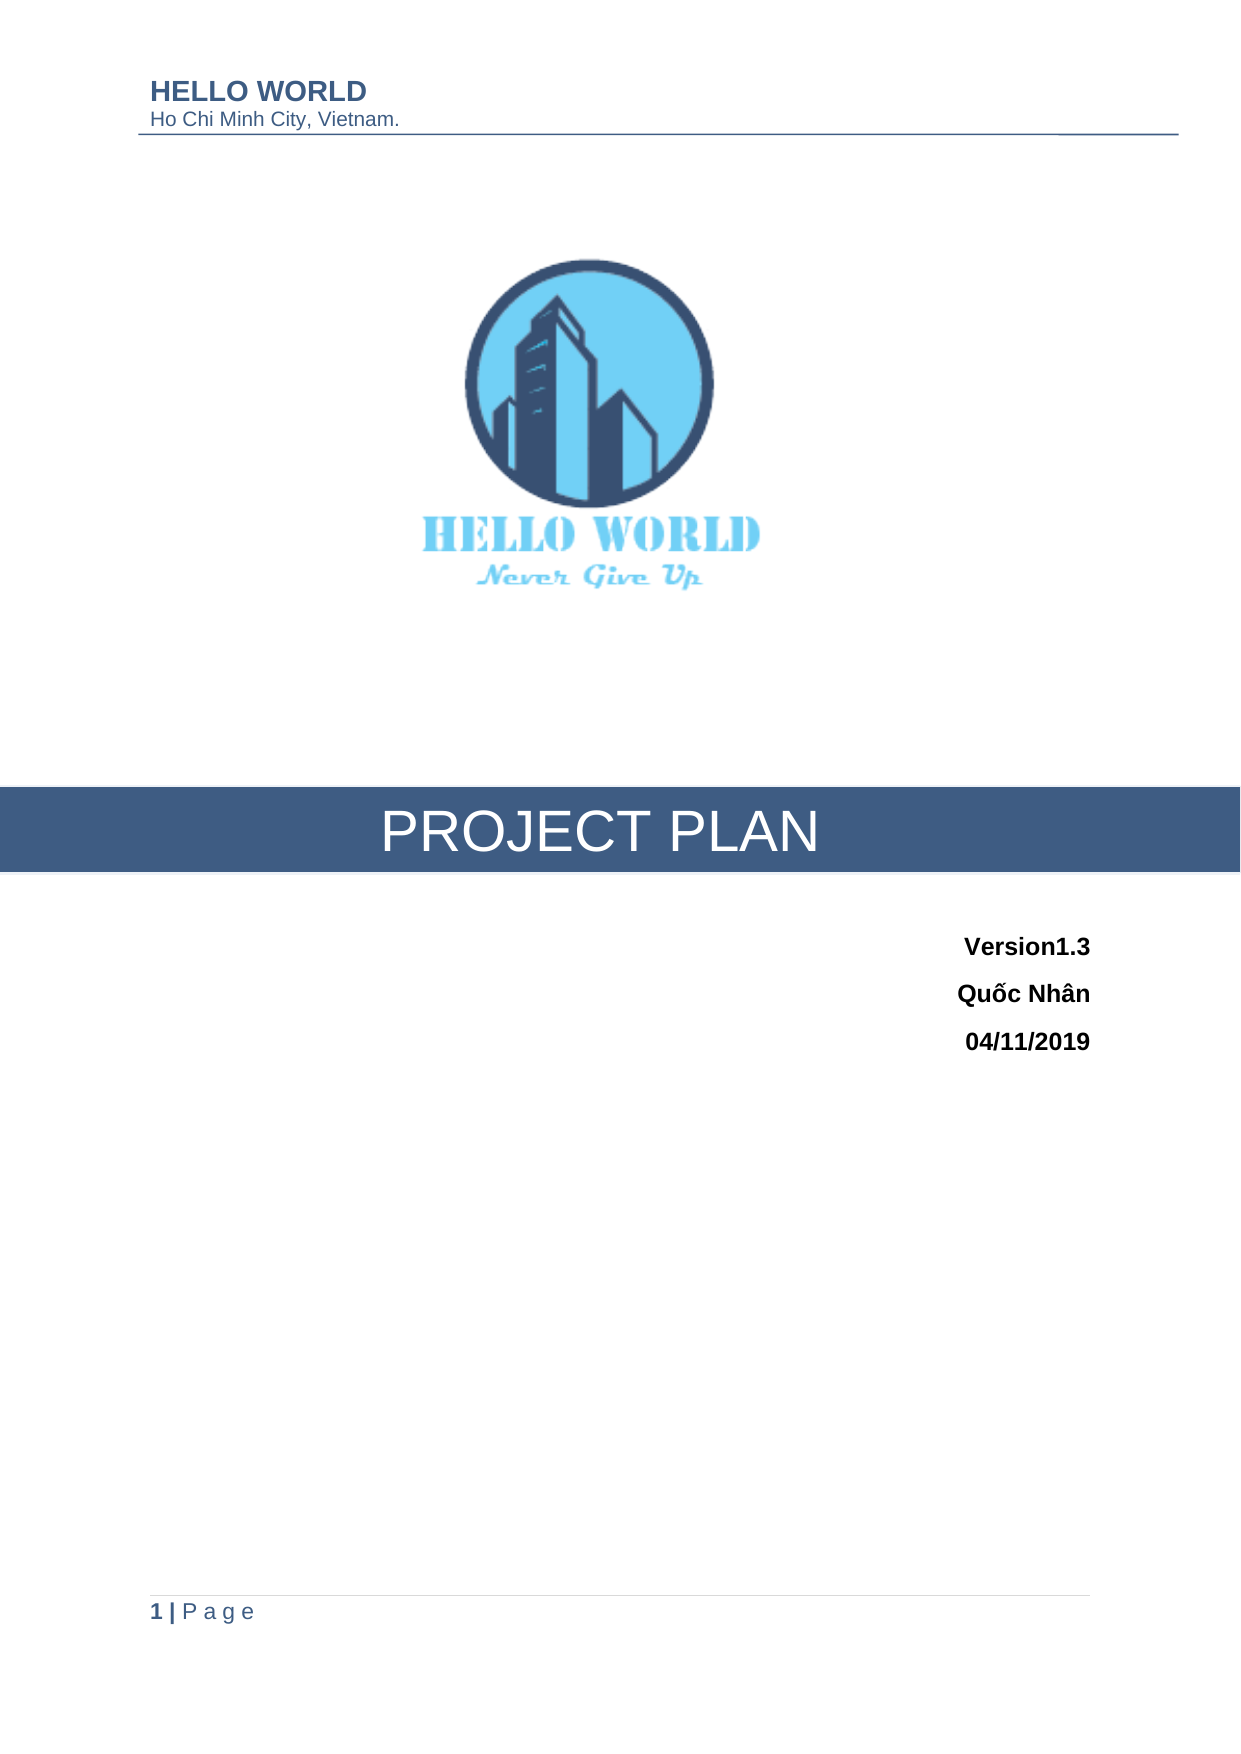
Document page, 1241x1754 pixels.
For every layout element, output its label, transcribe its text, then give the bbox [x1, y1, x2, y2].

text Version1.3 [900, 932, 1090, 960]
text 04/11/2019 [825, 1027, 1090, 1056]
picture [382, 213, 798, 629]
text Quốc Nhân [900, 979, 1090, 1008]
